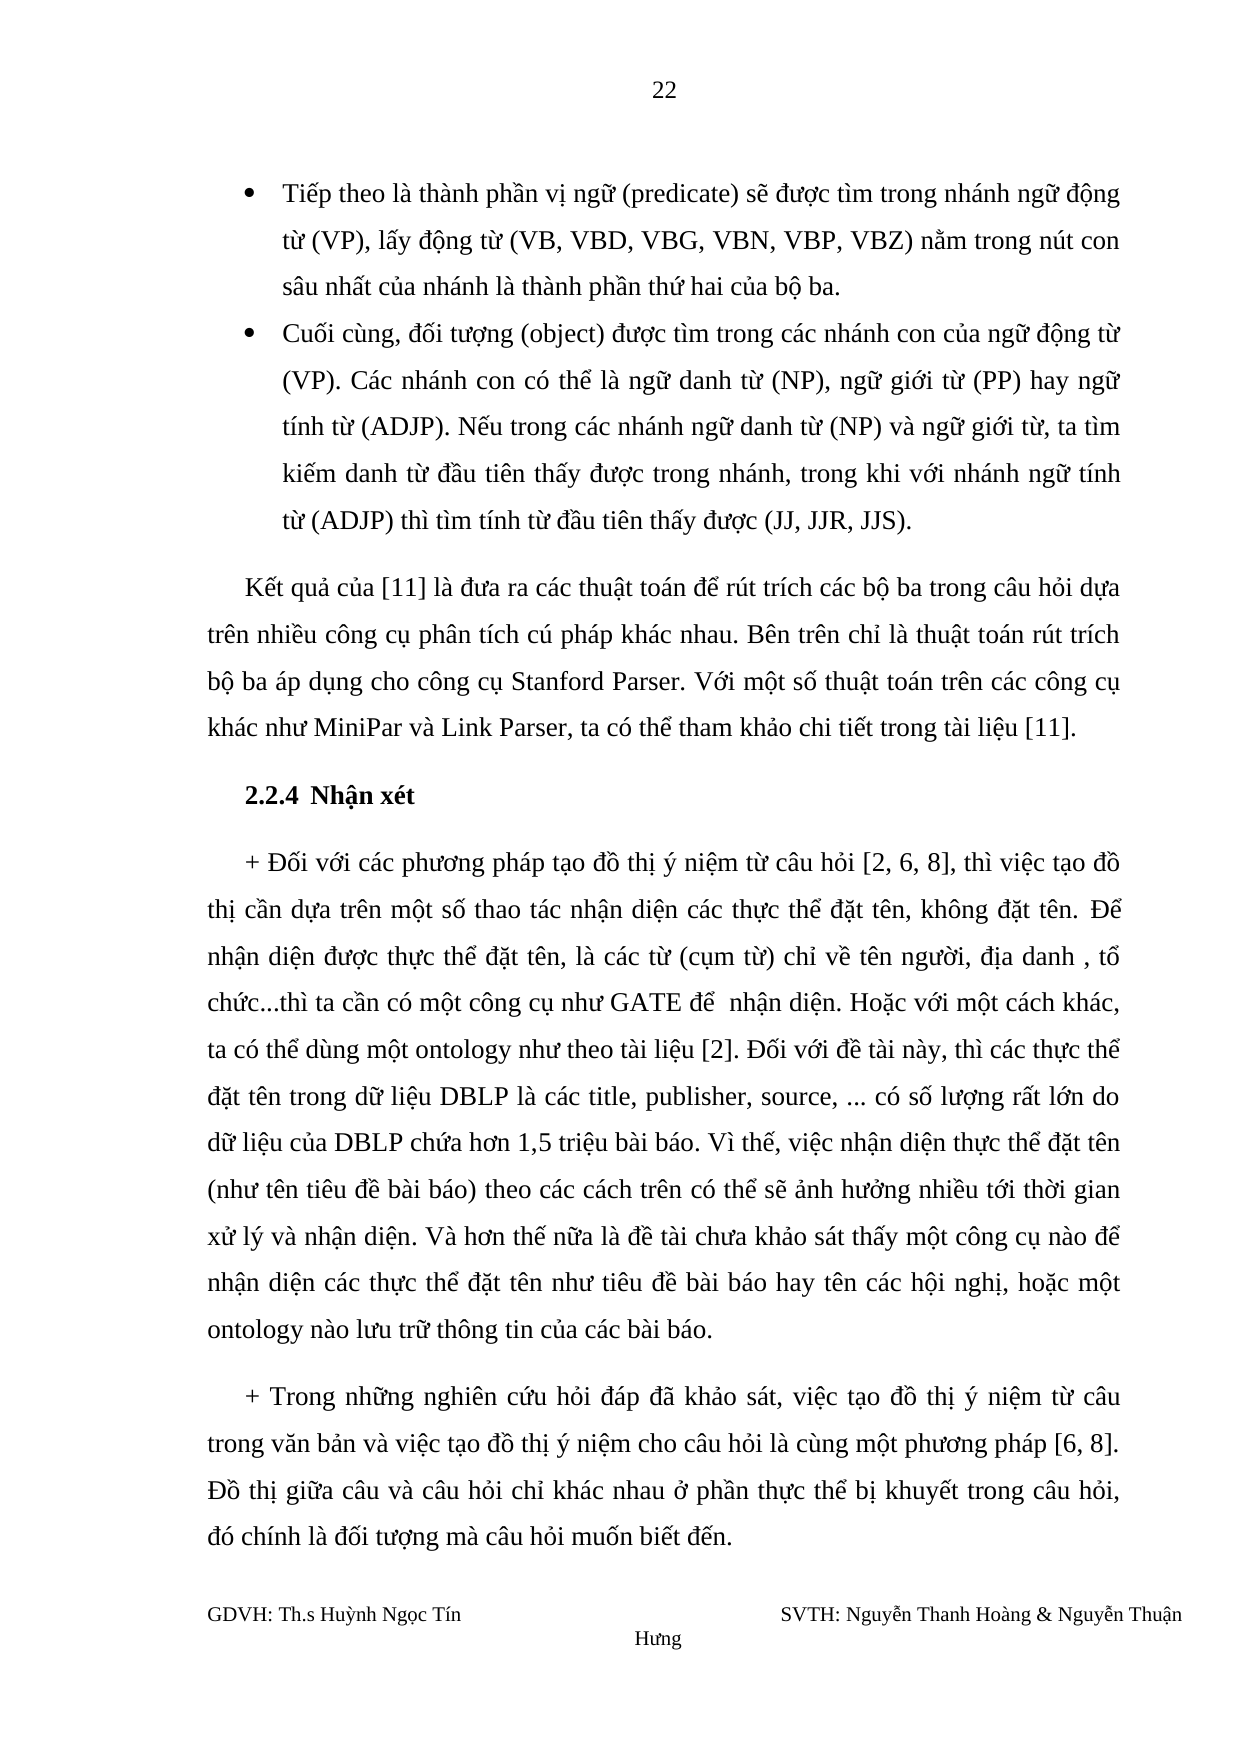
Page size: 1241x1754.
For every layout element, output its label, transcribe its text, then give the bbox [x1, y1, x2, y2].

list Nhận xét [244, 779, 1122, 810]
text Kết quả của [11] là đưa ra các thuật toán để rút trích các bộ ba trong câu hỏi dựa trên nhiều công cụ phân tích cú pháp khác nhau. Bên trên chỉ là thuật toán rút trích bộ ba áp dụng cho công cụ Stanford Parser. Với một số thuật toán trên các công cụ khác như MiniPar và Link Parser, ta có thể tham khảo chi tiết trong tài liệu [11]. [207, 571, 1122, 742]
text + Đối với các phương pháp tạo đồ thị ý niệm từ câu hỏi [2, 6, 8], thì việc tạo đồ thị cần dựa trên một số thao tác nhận diện các thực thể đặt tên, không đặt tên. Để nhận diện được thực thể đặt tên, là các từ (cụm từ) chỉ về tên người, địa danh , tổ chức...thì ta cần có một công cụ như GATE để nhận diện. Hoặc với một cách khác, ta có thể dùng một ontology như theo tài liệu [2]. Đối với đề tài này, thì các thực thể đặt tên trong dữ liệu DBLP là các title, publisher, source, ... có số lượng rất lớn do dữ liệu của DBLP chứa hơn 1,5 triệu bài báo. Vì thế, việc nhận diện thực thể đặt tên (như tên tiêu đề bài báo) theo các cách trên có thể sẽ ảnh hưởng nhiều tới thời gian xử lý và nhận diện. Và hơn thế nữa là đề tài chưa khảo sát thấy một công cụ nào để nhận diện các thực thể đặt tên như tiêu đề bài báo hay tên các hội nghị, hoặc một ontology nào lưu trữ thông tin của các bài báo. [207, 846, 1122, 1344]
text + Trong những nghiên cứu hỏi đáp đã khảo sát, việc tạo đồ thị ý niệm từ câu trong văn bản và việc tạo đồ thị ý niệm cho câu hỏi là cùng một phương pháp [6, 8]. Đồ thị giữa câu và câu hỏi chỉ khác nhau ở phần thực thể bị khuyết trong câu hỏi, đó chính là đối tượng mà câu hỏi muốn biết đến. [207, 1381, 1122, 1552]
list Tiếp theo là thành phần vị ngữ (predicate) sẽ được tìm trong nhánh ngữ động từ (VP), lấy động từ (VB, VBD, VBG, VBN, VBP, VBZ) nằm trong nút con sâu nhất của nhánh là thành phần thứ hai của bộ ba. [244, 177, 1122, 302]
list Cuối cùng, đối tượng (object) được tìm trong các nhánh con của ngữ động từ (VP). Các nhánh con có thể là ngữ danh từ (NP), ngữ giới từ (PP) hay ngữ tính từ (ADJP). Nếu trong các nhánh ngữ danh từ (NP) và ngữ giới từ, ta tìm kiếm danh từ đầu tiên thấy được trong nhánh, trong khi với nhánh ngữ tính từ (ADJP) thì tìm tính từ đầu tiên thấy được (JJ, JJR, JJS). [244, 317, 1122, 535]
